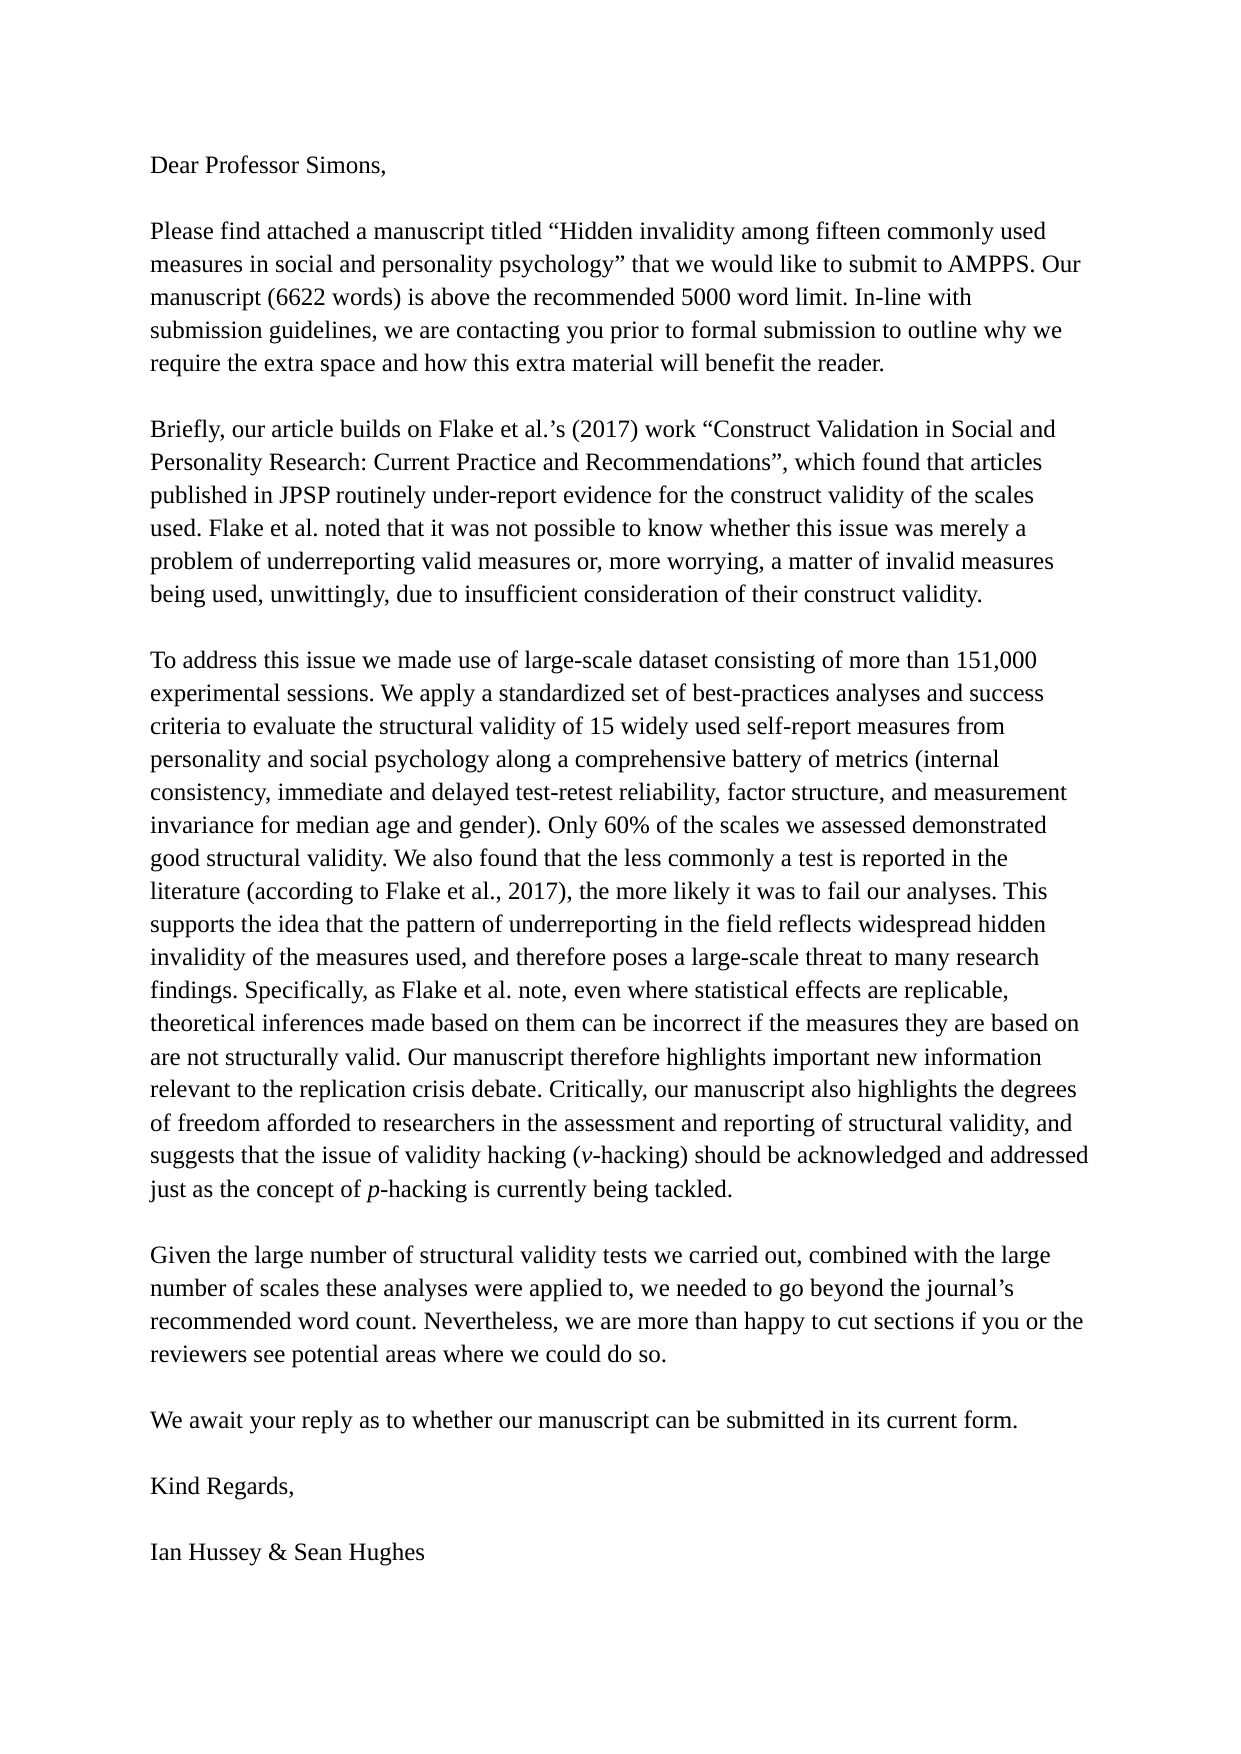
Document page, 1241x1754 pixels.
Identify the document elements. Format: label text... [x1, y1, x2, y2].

text Kind Regards, [150, 1471, 1090, 1499]
text We await your reply as to whether our manuscript can be submitted in its current form. [150, 1405, 1090, 1433]
text Ian Hussey & Sean Hughes [150, 1537, 1090, 1566]
text Briefly, our article builds on Flake et al.’s (2017) work “Construct Validation in Social and Personality Research: Current Practice and Recommendations”, which found that articles published in JPSP routinely under-report evidence for the construct validity of the scales used. Flake et al. noted that it was not possible to know whether this issue was merely a problem of underreporting valid measures or, more worrying, a matter of invalid measures being used, unwittingly, due to insufficient consideration of their construct validity. [150, 414, 1090, 608]
text Dear Professor Simons, [150, 150, 1090, 179]
text Please find attached a manuscript titled “Hidden invalidity among fifteen commonly used measures in social and personality psychology” that we would like to submit to AMPPS. Our manuscript (6622 words) is above the recommended 5000 word limit. In-line with submission guidelines, we are contacting you prior to formal submission to outline why we require the extra space and how this extra material will benefit the reader. [150, 216, 1090, 377]
text Given the large number of structural validity tests we carried out, combined with the large number of scales these analyses were applied to, we needed to go beyond the journal’s recommended word count. Nevertheless, we are more than happy to cut sections if you or the reviewers see potential areas where we could do so. [150, 1240, 1090, 1367]
text To address this issue we made use of large-scale dataset consisting of more than 151,000 experimental sessions. We apply a standardized set of best-practices analyses and success criteria to evaluate the structural validity of 15 widely used self-report measures from personality and social psychology along a comprehensive battery of metrics (internal consistency, immediate and delayed test-retest reliability, factor structure, and measurement invariance for median age and gender). Only 60% of the scales we assessed demonstrated good structural validity. We also found that the less commonly a test is reported in the literature (according to Flake et al., 2017), the more likely it was to fail our analyses. This supports the idea that the pattern of underreporting in the field reflects widespread hidden invalidity of the measures used, and therefore poses a large-scale threat to many research findings. Specifically, as Flake et al. note, even where statistical effects are replicable, theoretical inferences made based on them can be incorrect if the measures they are based on are not structurally valid. Our manuscript therefore highlights important new information relevant to the replication crisis debate. Critically, our manuscript also highlights the degrees of freedom afforded to researchers in the assessment and reporting of structural validity, and suggests that the issue of validity hacking (v-hacking) should be acknowledged and addressed just as the concept of p-hacking is currently being tackled. [150, 645, 1090, 1202]
